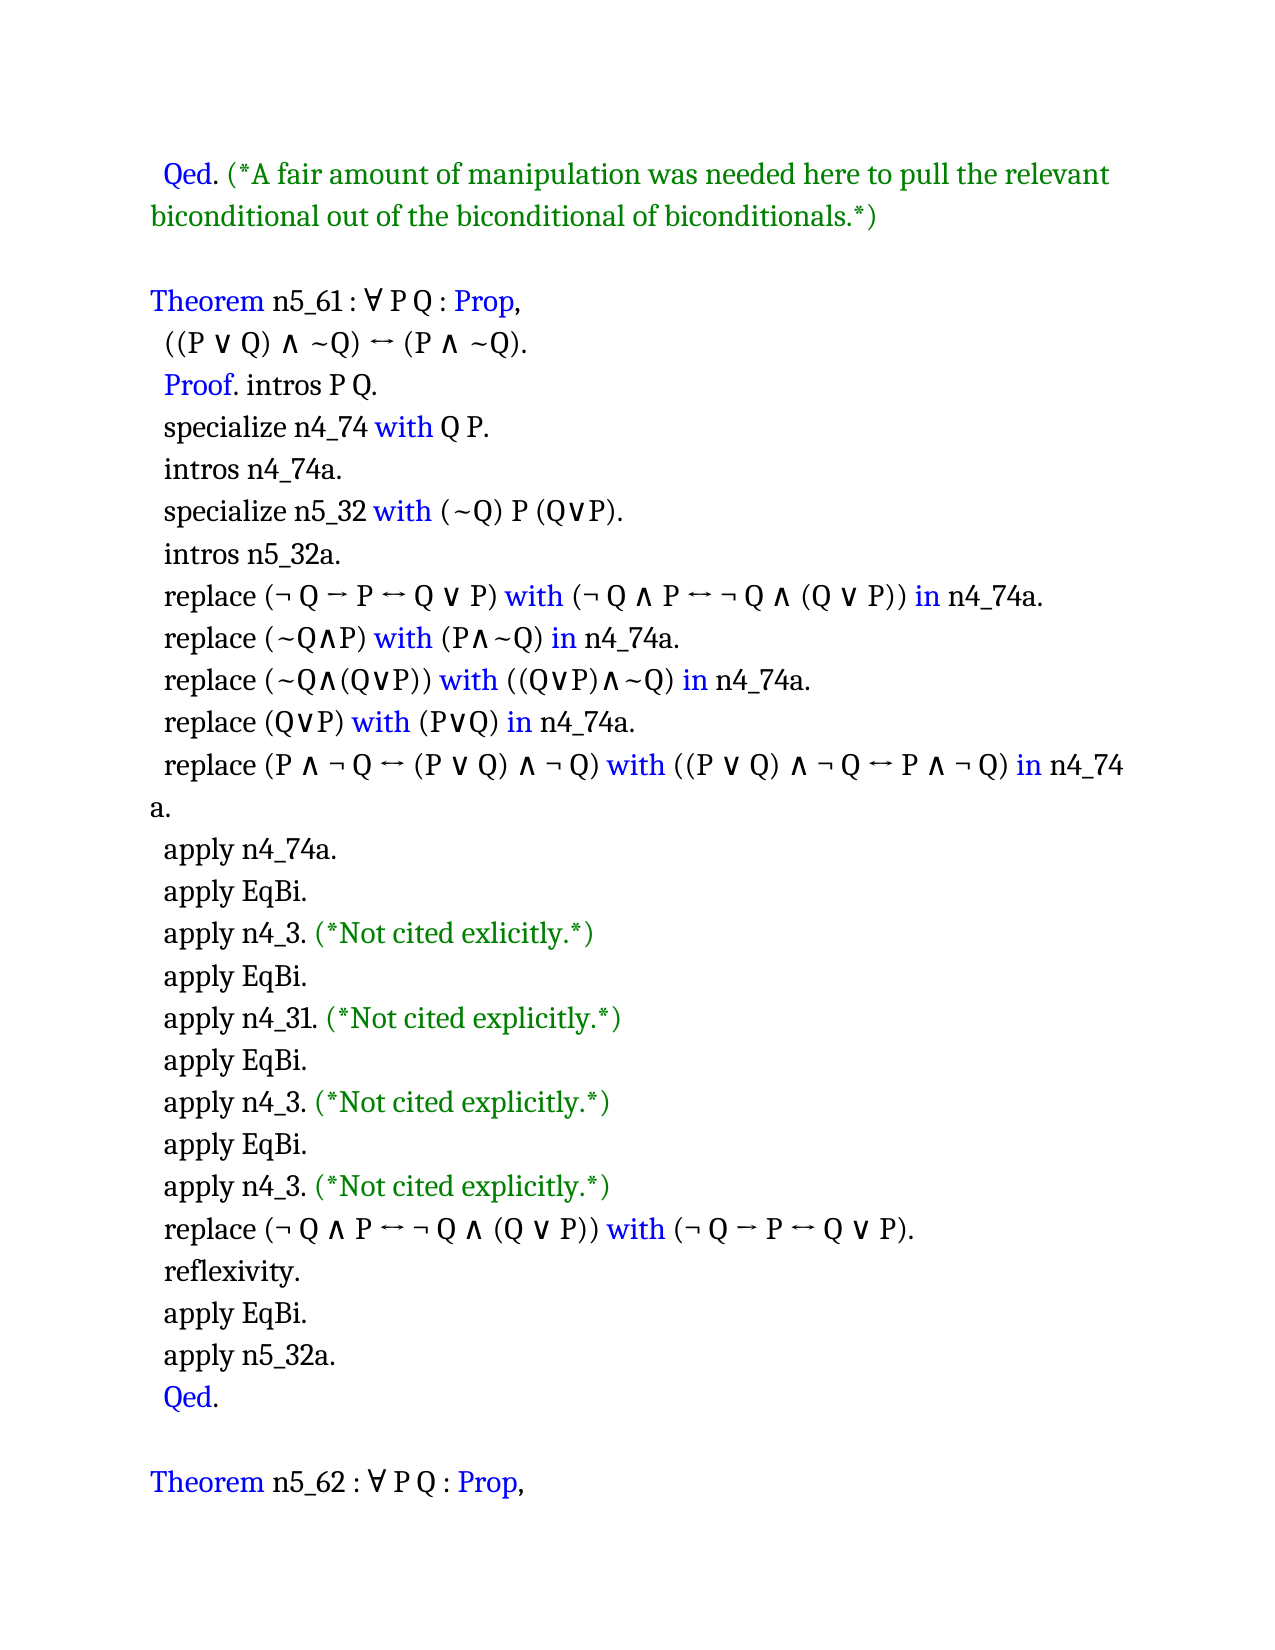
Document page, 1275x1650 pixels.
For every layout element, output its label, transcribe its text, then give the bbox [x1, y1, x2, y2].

text intros n5_32a. [150, 530, 1125, 572]
text replace (~Q∧P) with (P∧~Q) in n4_74a. [150, 614, 1125, 656]
text reflexivity. [150, 1247, 1125, 1289]
text apply n4_74a. [150, 825, 1125, 867]
text apply EqBi. [150, 1289, 1125, 1331]
text Theorem n5_62 : ∀ P Q : Prop, [150, 1458, 1125, 1500]
text replace (¬ Q ∧ P ↔ ¬ Q ∧ (Q ∨ P)) with (¬ Q → P ↔ Q ∨ P). [150, 1205, 1125, 1247]
text replace (~Q∧(Q∨P)) with ((Q∨P)∧~Q) in n4_74a. [150, 656, 1125, 698]
text Proof. intros P Q. [150, 361, 1125, 403]
text apply n4_3. (*Not cited exlicitly.*) [150, 909, 1125, 952]
text specialize n5_32 with (~Q) P (Q∨P). [150, 487, 1125, 530]
text Qed. [150, 1373, 1125, 1416]
text ((P ∨ Q) ∧ ~Q) ↔ (P ∧ ~Q). [150, 319, 1125, 361]
text apply n4_3. (*Not cited explicitly.*) [150, 1162, 1125, 1205]
text replace (¬ Q → P ↔ Q ∨ P) with (¬ Q ∧ P ↔ ¬ Q ∧ (Q ∨ P)) in n4_74a. [150, 572, 1125, 614]
text Theorem n5_61 : ∀ P Q : Prop, [150, 277, 1125, 319]
text apply n5_32a. [150, 1331, 1125, 1373]
text apply EqBi. [150, 867, 1125, 909]
text apply n4_3. (*Not cited explicitly.*) [150, 1078, 1125, 1120]
text specialize n4_74 with Q P. [150, 403, 1125, 445]
text apply n4_31. (*Not cited explicitly.*) [150, 994, 1125, 1036]
text replace (Q∨P) with (P∨Q) in n4_74a. [150, 698, 1125, 741]
text intros n4_74a. [150, 445, 1125, 487]
text replace (P ∧ ¬ Q ↔ (P ∨ Q) ∧ ¬ Q) with ((P ∨ Q) ∧ ¬ Q ↔ P ∧ ¬ Q) in n4_74a. [150, 741, 1125, 825]
text apply EqBi. [150, 1036, 1125, 1078]
text Qed. (*A fair amount of manipulation was needed here to pull the relevant biconditional out of the biconditional of biconditionals.*) [150, 150, 1125, 234]
text apply EqBi. [150, 952, 1125, 994]
text apply EqBi. [150, 1120, 1125, 1162]
